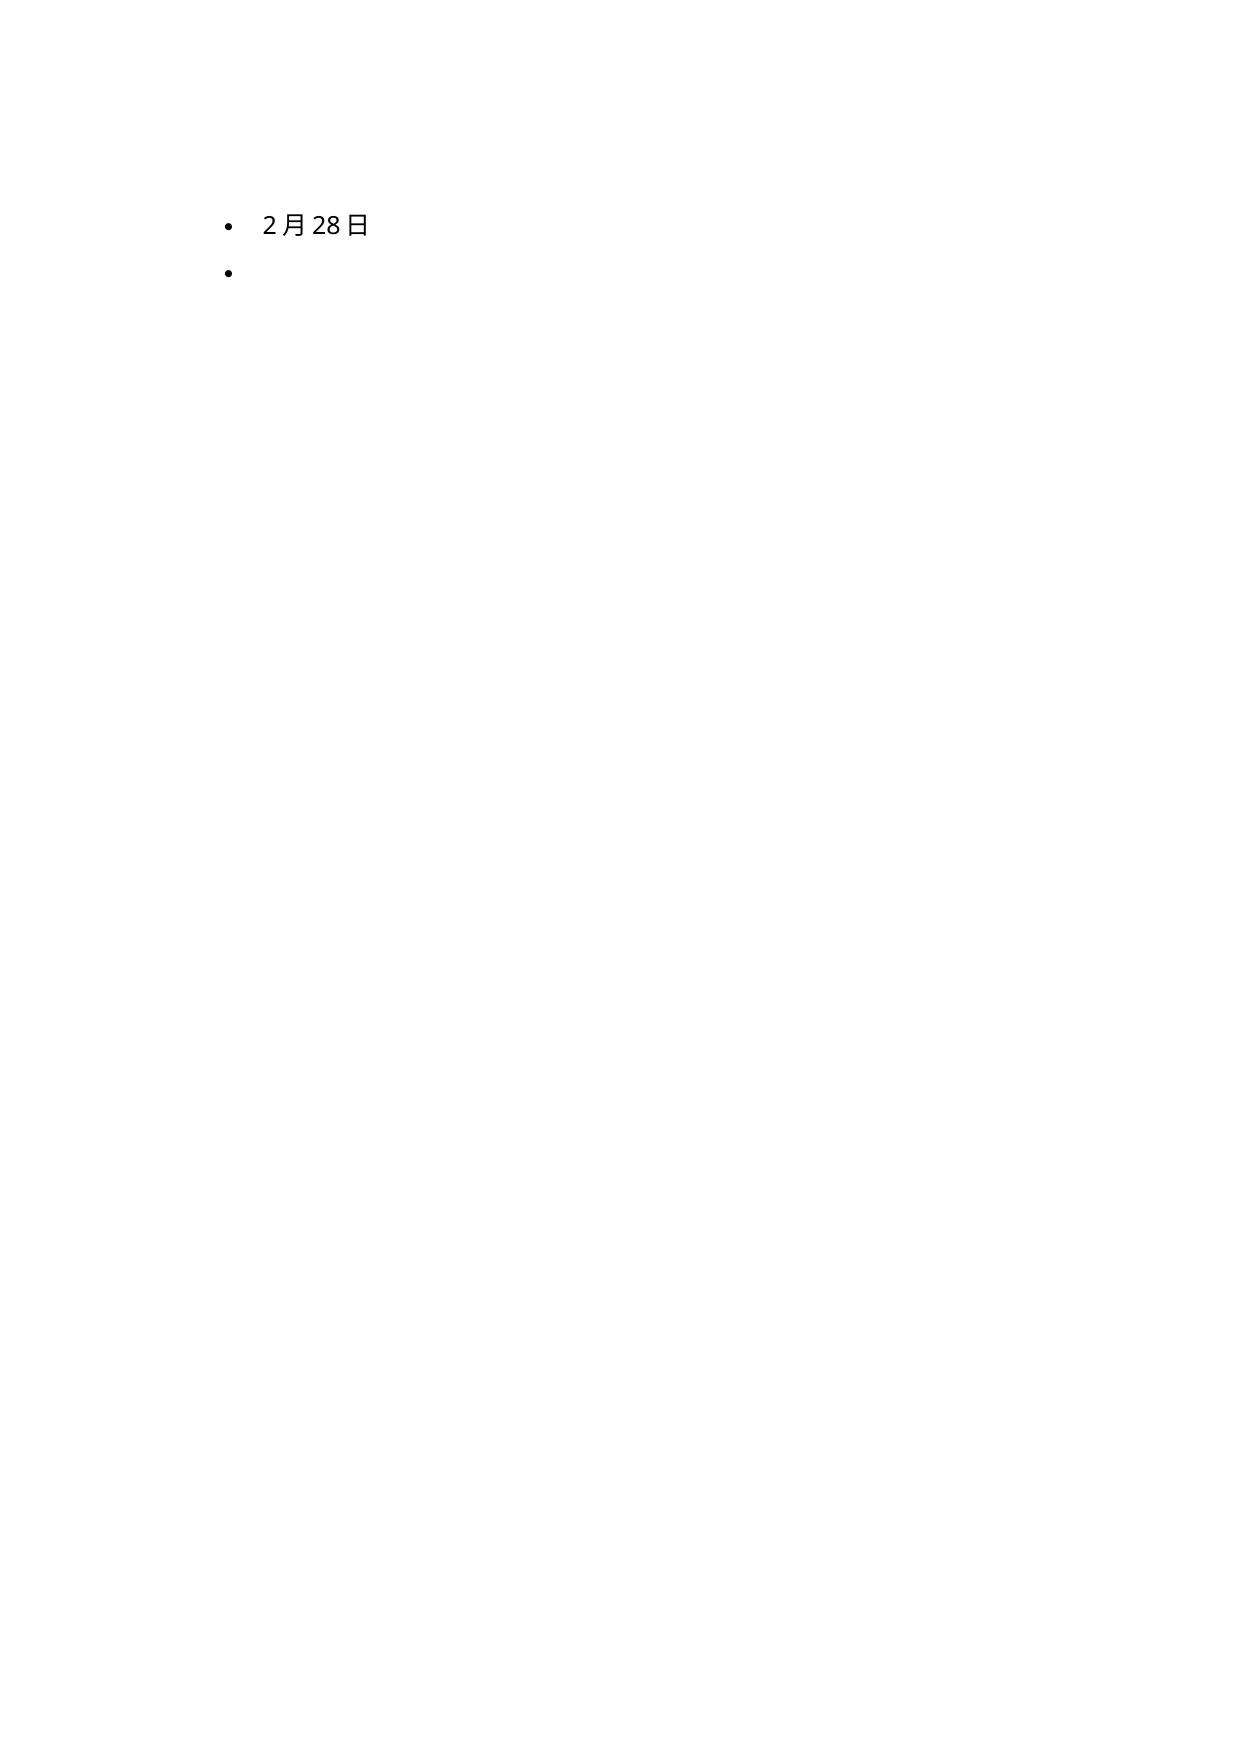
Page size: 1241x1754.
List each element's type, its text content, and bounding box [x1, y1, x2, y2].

list 2月28日 [225, 191, 1053, 256]
